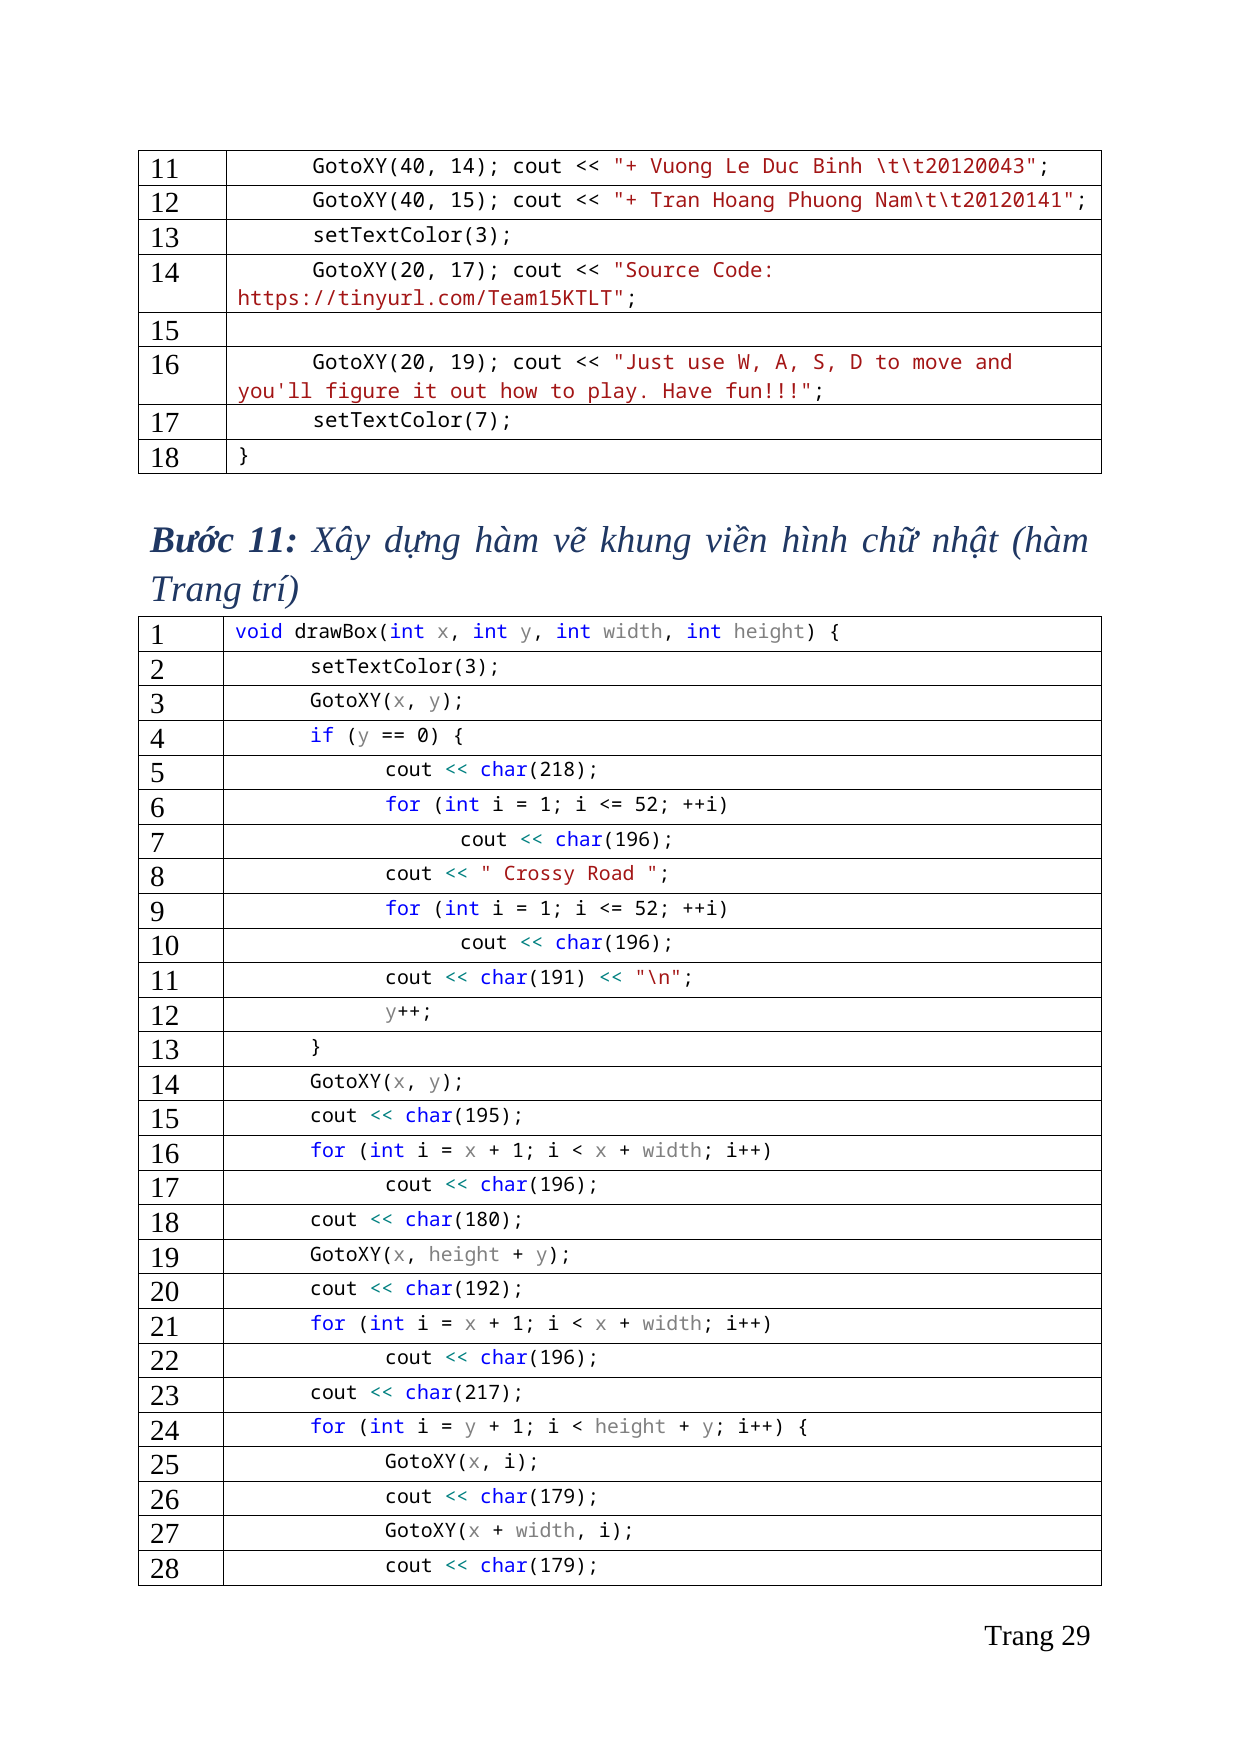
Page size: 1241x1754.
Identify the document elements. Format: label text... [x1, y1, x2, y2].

table_cell 22 [139, 1344, 223, 1377]
table_cell cout << char(196); [224, 1344, 1101, 1377]
table_cell GotoXY(x, height + y); [224, 1240, 1101, 1273]
table_cell 13 [139, 1032, 223, 1066]
table_cell 17 [139, 1171, 223, 1204]
table_cell } [227, 440, 1101, 473]
table_cell setTextColor(3); [227, 220, 1101, 254]
table_cell cout << char(179); [224, 1482, 1101, 1515]
table_header void drawBox(int x, int y, int width, int height) { [224, 617, 1101, 651]
table_cell cout << char(191) << "\n"; [224, 963, 1101, 997]
table_cell 24 [139, 1413, 223, 1446]
table_cell cout << char(180); [224, 1205, 1101, 1239]
table_cell 11 [139, 151, 226, 184]
table_cell cout << char(196); [224, 825, 1101, 858]
table_cell 2 [139, 652, 223, 685]
table_cell GotoXY(20, 19); cout << "Just use W, A, S, D to move and you'll figure it out how to play. Have fun!!!"; [227, 347, 1101, 404]
table_cell cout << char(196); [224, 929, 1101, 962]
table_cell 25 [139, 1447, 223, 1481]
table_cell [227, 313, 1101, 346]
table_cell 18 [139, 440, 226, 473]
table_cell 4 [139, 721, 223, 754]
table_cell cout << char(179); [224, 1551, 1101, 1584]
table_cell 5 [139, 756, 223, 789]
table_cell 14 [139, 1067, 223, 1100]
table_cell 23 [139, 1378, 223, 1412]
table_cell 16 [139, 1136, 223, 1169]
table_cell GotoXY(x, i); [224, 1447, 1101, 1481]
subtitle Bước 11: Xây dựng hàm vẽ khung viền hình chữ nhật (hàm Trang trí) [150, 517, 1090, 610]
table_cell if (y == 0) { [224, 721, 1101, 754]
table_cell 18 [139, 1205, 223, 1239]
table_cell 3 [139, 686, 223, 720]
table_cell 26 [139, 1482, 223, 1515]
table_cell 17 [139, 405, 226, 439]
table_cell for (int i = 1; i <= 52; ++i) [224, 790, 1101, 824]
table_cell 19 [139, 1240, 223, 1273]
table_cell 21 [139, 1309, 223, 1342]
table_cell setTextColor(7); [227, 405, 1101, 439]
table_cell for (int i = y + 1; i < height + y; i++) { [224, 1413, 1101, 1446]
table_cell for (int i = x + 1; i < x + width; i++) [224, 1136, 1101, 1169]
table_cell 10 [139, 929, 223, 962]
table_cell GotoXY(40, 15); cout << "+ Tran Hoang Phuong Nam\t\t20120141"; [227, 186, 1101, 219]
table_cell 12 [139, 998, 223, 1031]
table_cell 11 [139, 963, 223, 997]
table_cell 27 [139, 1516, 223, 1550]
table_cell cout << char(192); [224, 1274, 1101, 1308]
table_cell 13 [139, 220, 226, 254]
table_cell y++; [224, 998, 1101, 1031]
table_cell } [224, 1032, 1101, 1066]
table_cell 6 [139, 790, 223, 824]
table_cell 12 [139, 186, 226, 219]
table_cell cout << char(196); [224, 1171, 1101, 1204]
table_cell 15 [139, 1101, 223, 1135]
table_cell GotoXY(x, y); [224, 1067, 1101, 1100]
table_cell 14 [139, 255, 226, 312]
table_cell GotoXY(x + width, i); [224, 1516, 1101, 1550]
table_cell 7 [139, 825, 223, 858]
table_cell cout << char(195); [224, 1101, 1101, 1135]
table_cell for (int i = 1; i <= 52; ++i) [224, 894, 1101, 927]
table_cell 9 [139, 894, 223, 927]
table_cell 15 [139, 313, 226, 346]
table_cell 20 [139, 1274, 223, 1308]
table_cell cout << char(218); [224, 756, 1101, 789]
table_header 1 [139, 617, 223, 651]
table_cell for (int i = x + 1; i < x + width; i++) [224, 1309, 1101, 1342]
table_cell cout << char(217); [224, 1378, 1101, 1412]
table_cell setTextColor(3); [224, 652, 1101, 685]
table_cell 28 [139, 1551, 223, 1584]
table_cell GotoXY(40, 14); cout << "+ Vuong Le Duc Binh \t\t20120043"; [227, 151, 1101, 184]
table_cell 16 [139, 347, 226, 404]
table_cell GotoXY(x, y); [224, 686, 1101, 720]
table_cell 8 [139, 859, 223, 893]
table_cell cout << " Crossy Road "; [224, 859, 1101, 893]
table_cell GotoXY(20, 17); cout << "Source Code: https://tinyurl.com/Team15KTLT"; [227, 255, 1101, 312]
